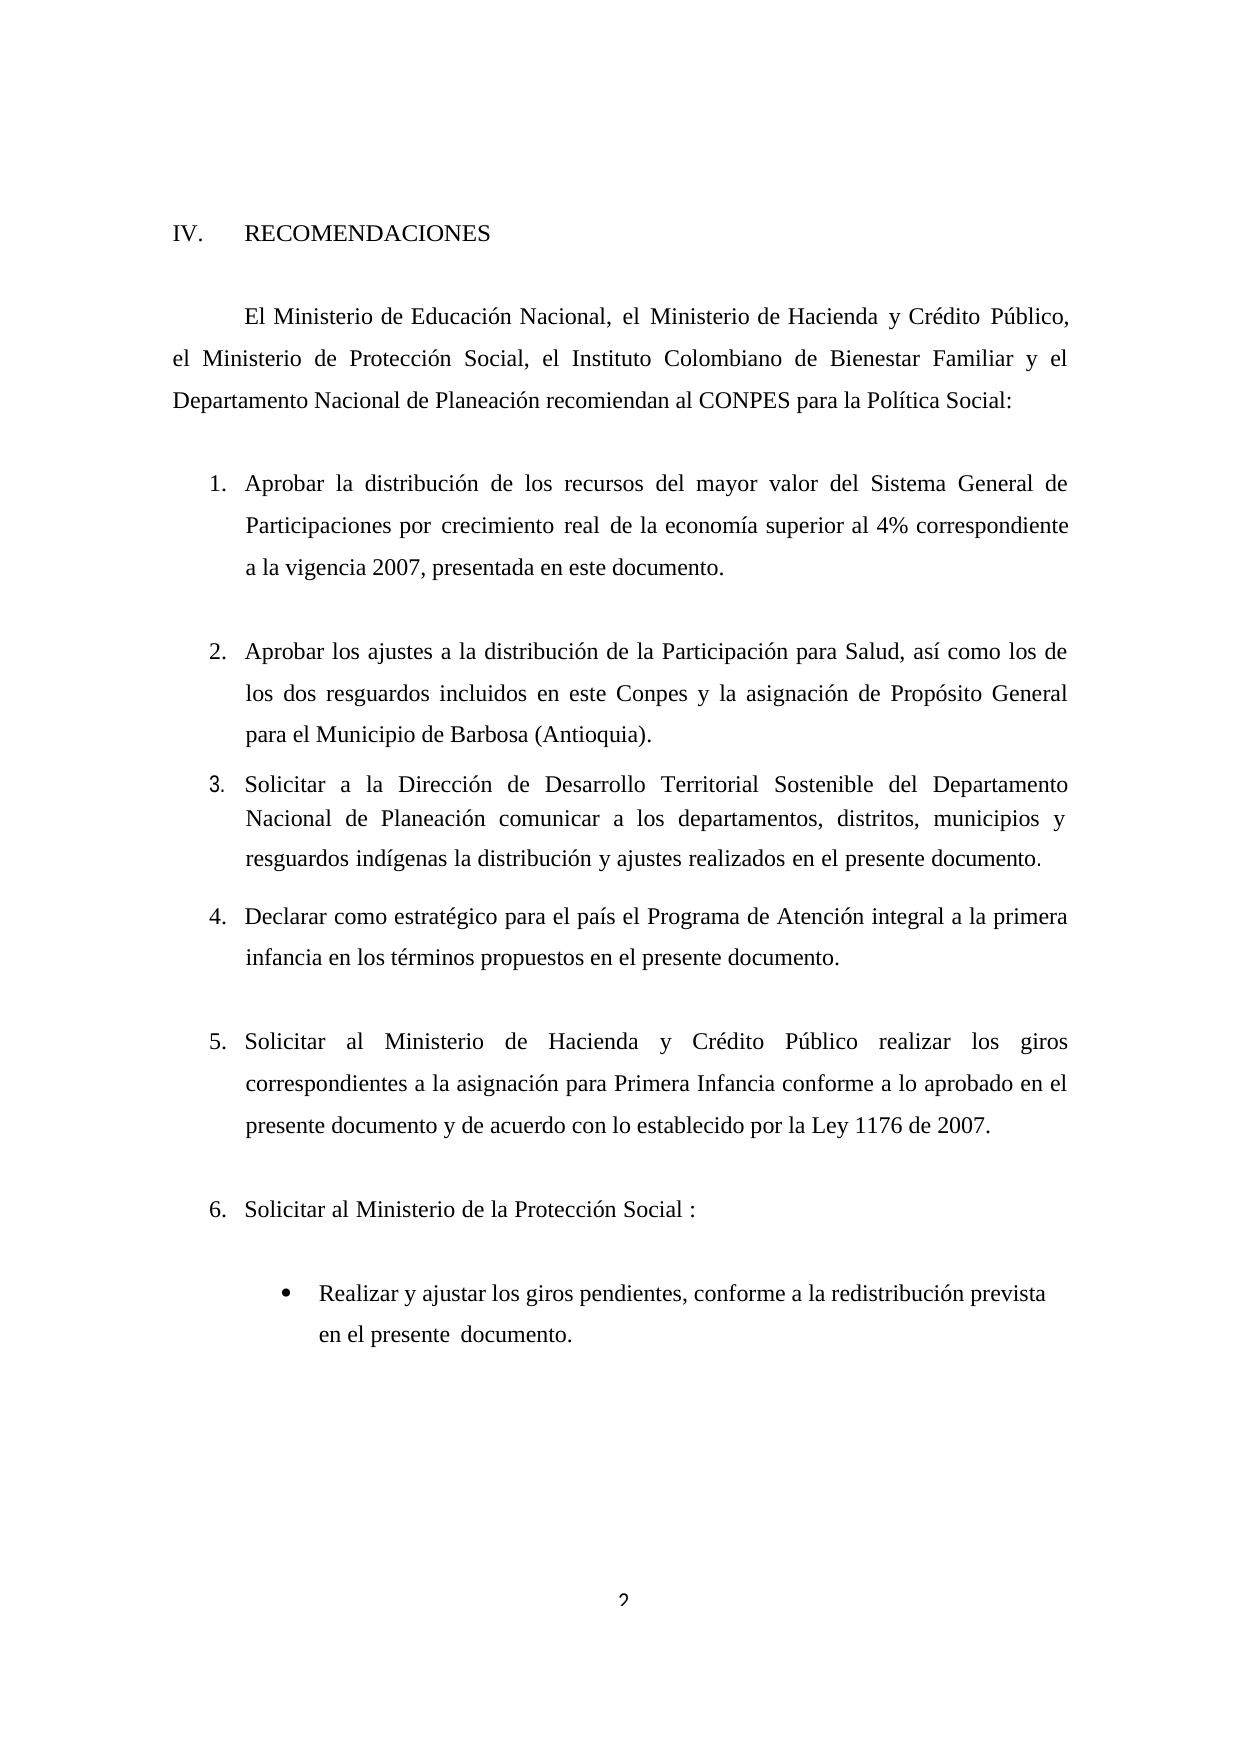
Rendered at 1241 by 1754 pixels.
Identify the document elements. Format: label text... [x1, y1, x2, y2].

list Realizar y ajustar los giros pendientes, conforme a la redistribución prevista en el presente documento. [282, 1279, 1069, 1347]
list Aprobar los ajustes a la distribución de la Participación para Salud, así como los de los dos resguardos incluidos en este Conpes y la asignación de Propósito General para el Municipio de Barbosa (Antioquia). [209, 637, 1069, 748]
list Solicitar a la Dirección de Desarrollo Territorial Sostenible del Departamento Nacional de Planeación comunicar a los departamentos, distritos, municipios y [209, 770, 1070, 832]
list Aprobar la distribución de los recursos del mayor valor del Sistema General de Participaciones por crecimiento real de la economía superior al 4% correspondiente a la vigencia 2007, presentada en este documento. [209, 469, 1069, 580]
list RECOMENDACIONES [172, 219, 1240, 246]
list Declarar como estratégico para el país el Programa de Atención integral a la primera infancia en los términos propuestos en el presente documento. [209, 902, 1069, 971]
list Solicitar al Ministerio de la Protección Social : [209, 1195, 1240, 1222]
list Solicitar al Ministerio de Hacienda y Crédito Público realizar los giros correspondientes a la asignación para Primera Infancia conforme a lo aprobado en el presente documento y de acuerdo con lo establecido por la Ley 1176 de 2007. [209, 1027, 1069, 1138]
text El Ministerio de Educación Nacional, el Ministerio de Hacienda y Crédito Público, el Ministerio de Protección Social, el Instituto Colombiano de Bienestar Familiar y el Departamento Nacional de Planeación recomiendan al CONPES para la Política Social: [172, 302, 1070, 413]
text resguardos indígenas la distribución y ajustes realizados en el presente documento. [245, 838, 1240, 874]
